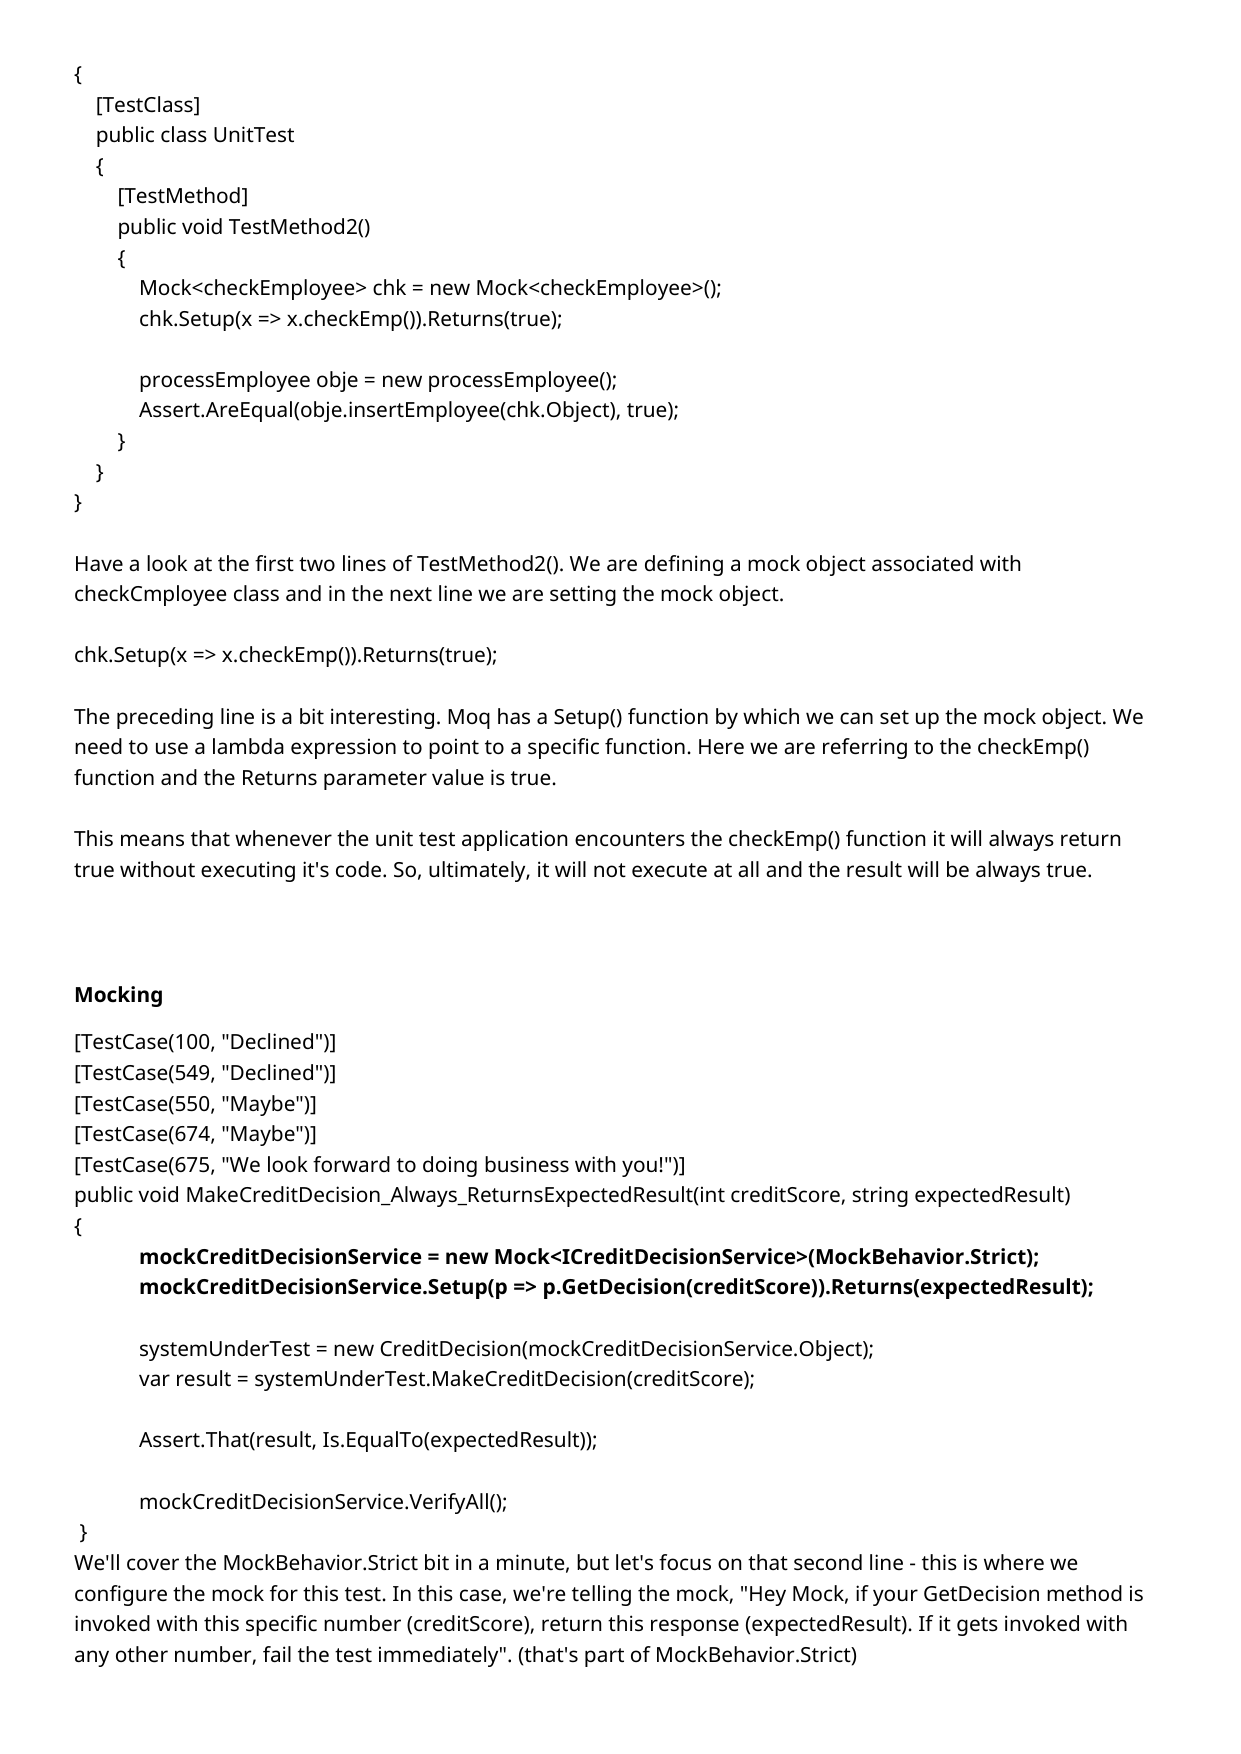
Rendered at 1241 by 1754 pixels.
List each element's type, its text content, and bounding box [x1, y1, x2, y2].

text { [74, 1211, 1167, 1240]
text This means that whenever the unit test application encounters the checkEmp() function it will always return true without executing it's code. So, ultimately, it will not execute at all and the result will be always true. [74, 824, 1167, 883]
text chk.Setup(x => x.checkEmp()).Returns(true); [74, 304, 1167, 333]
text Mock<checkEmployee> chk = new Mock<checkEmployee>(); [74, 273, 1167, 302]
text public void TestMethod2() [74, 212, 1167, 241]
text } [74, 487, 1167, 516]
text chk.Setup(x => x.checkEmp()).Returns(true); [74, 641, 1167, 669]
text [TestMethod] [74, 182, 1167, 210]
text Have a look at the first two lines of TestMethod2(). We are defining a mock object associated with checkCmployee class and in the next line we are setting the mock object. [74, 549, 1167, 608]
text mockCreditDecisionService.VerifyAll(); [74, 1487, 1167, 1515]
text var result = systemUnderTest.MakeCreditDecision(creditScore); [74, 1364, 1167, 1393]
text [TestCase(550, "Maybe")] [74, 1089, 1167, 1117]
text Assert.AreEqual(obje.insertEmployee(chk.Object), true); [74, 396, 1167, 424]
text [TestClass] [74, 90, 1167, 118]
text [TestCase(100, "Declined")] [74, 1027, 1167, 1056]
text } [74, 457, 1167, 485]
text } [74, 426, 1167, 455]
text } [74, 1517, 1167, 1546]
text [TestCase(549, "Declined")] [74, 1058, 1167, 1087]
text Assert.That(result, Is.EqualTo(expectedResult)); [74, 1426, 1167, 1454]
text [TestCase(675, "We look forward to doing business with you!")] [74, 1150, 1167, 1178]
text public class UnitTest [74, 120, 1167, 149]
text mockCreditDecisionService.Setup(p => p.GetDecision(creditScore)).Returns(expectedResult); [74, 1272, 1167, 1301]
text { [74, 151, 1167, 179]
text { [74, 243, 1167, 271]
text mockCreditDecisionService = new Mock<ICreditDecisionService>(MockBehavior.Strict); [74, 1242, 1167, 1270]
text [TestCase(674, "Maybe")] [74, 1119, 1167, 1148]
text Mocking [74, 980, 1167, 1009]
text processEmployee obje = new processEmployee(); [74, 365, 1167, 393]
text We'll cover the MockBehavior.Strict bit in a minute, but let's focus on that second line - this is where we configure the mock for this test. In this case, we're telling the mock, "Hey Mock, if your GetDecision method is invoked with this specific number (creditScore), return this response (expectedResult). If it gets invoked with any other number, fail the test immediately". (that's part of MockBehavior.Strict) [74, 1548, 1167, 1668]
text public void MakeCreditDecision_Always_ReturnsExpectedResult(int creditScore, string expectedResult) [74, 1181, 1167, 1209]
text systemUnderTest = new CreditDecision(mockCreditDecisionService.Object); [74, 1334, 1167, 1362]
text The preceding line is a bit interesting. Moq has a Setup() function by which we can set up the mock object. We need to use a lambda expression to point to a specific function. Here we are referring to the checkEmp() function and the Returns parameter value is true. [74, 702, 1167, 792]
text { [74, 59, 1167, 88]
